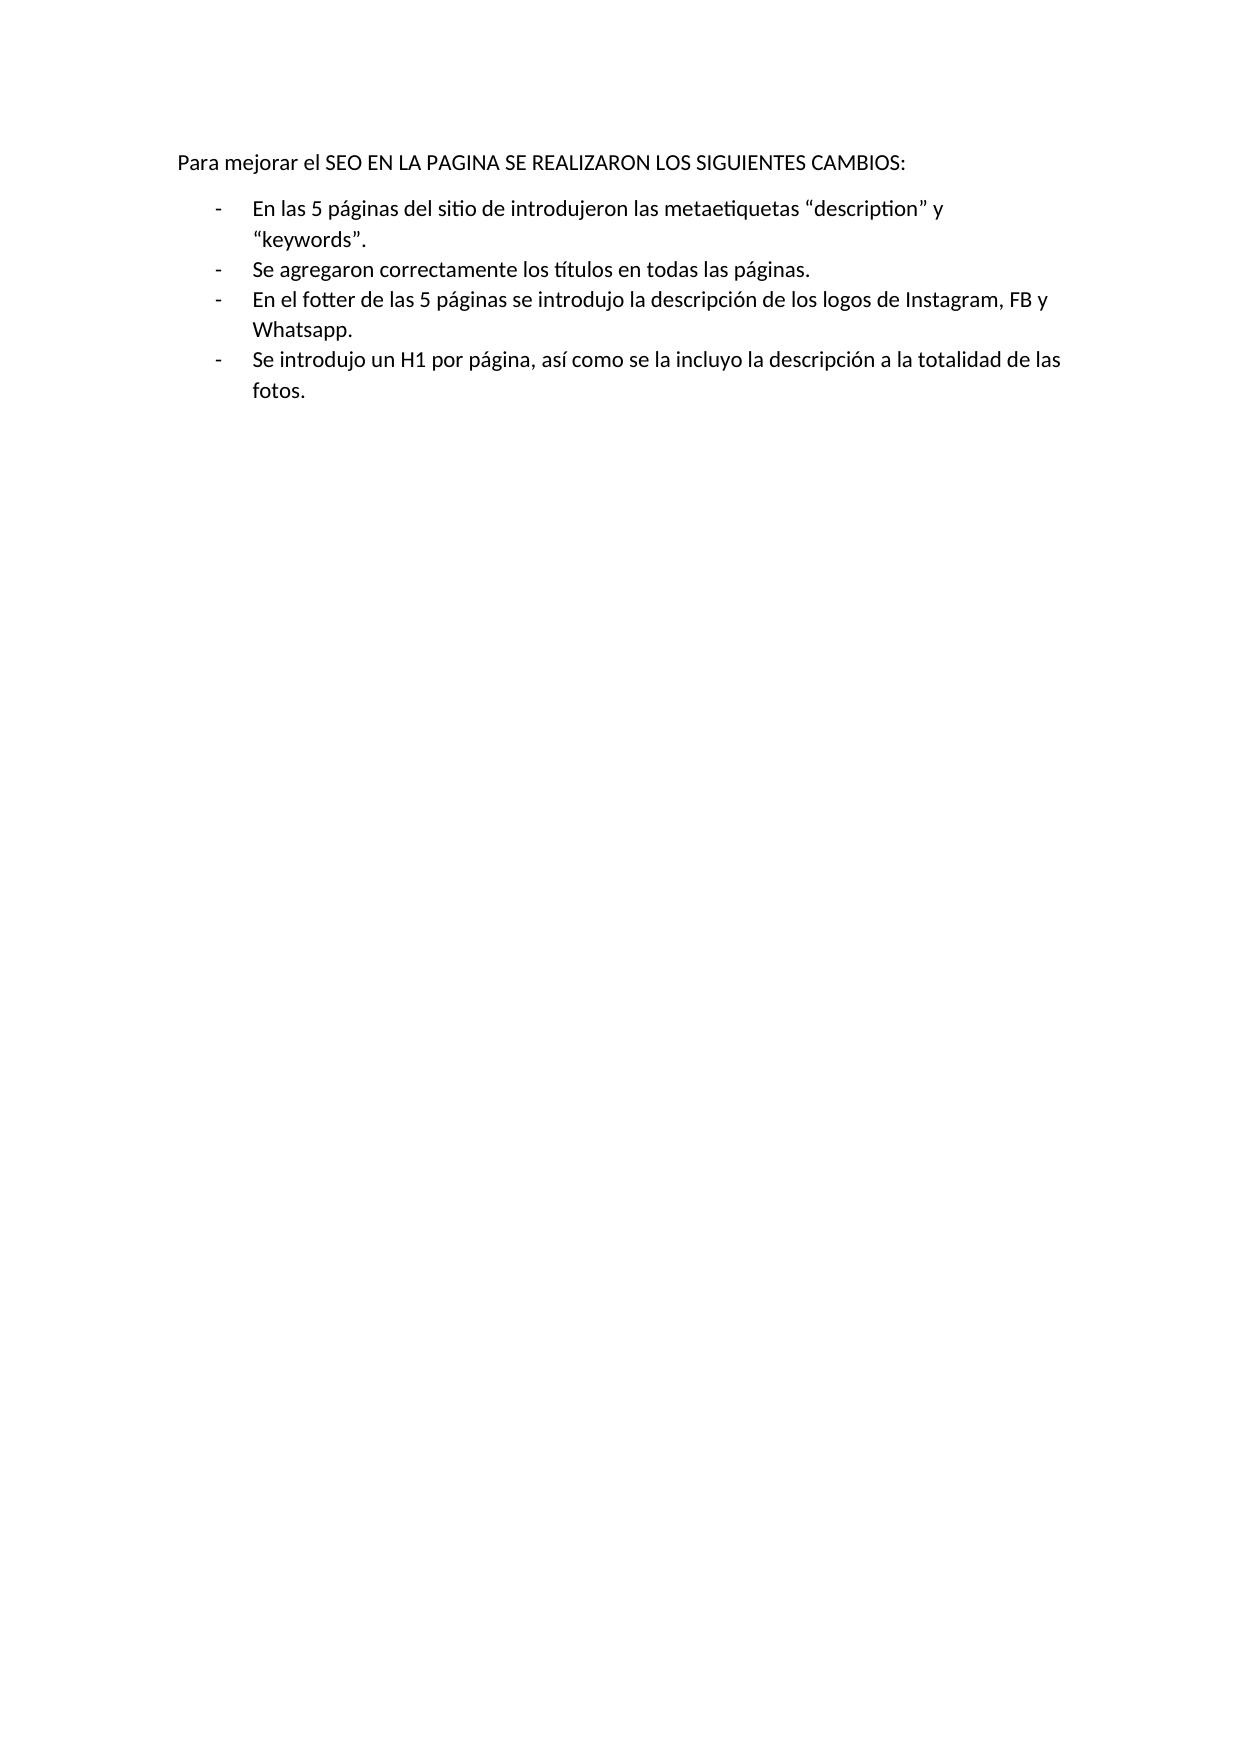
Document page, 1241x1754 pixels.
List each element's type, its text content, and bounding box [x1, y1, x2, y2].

text Para mejorar el SEO EN LA PAGINA SE REALIZARON LOS SIGUIENTES CAMBIOS: [177, 148, 1063, 176]
list En el fotter de las 5 páginas se introdujo la descripción de los logos de Instagram, FB y Whatsapp. [215, 285, 1063, 343]
list Se agregaron correctamente los títulos en todas las páginas. [215, 255, 1063, 283]
list Se introdujo un H1 por página, así como se la incluyo la descripción a la totalidad de las fotos. [215, 346, 1063, 404]
list En las 5 páginas del sitio de introdujeron las metaetiquetas “description” y “keywords”. [215, 194, 1063, 253]
